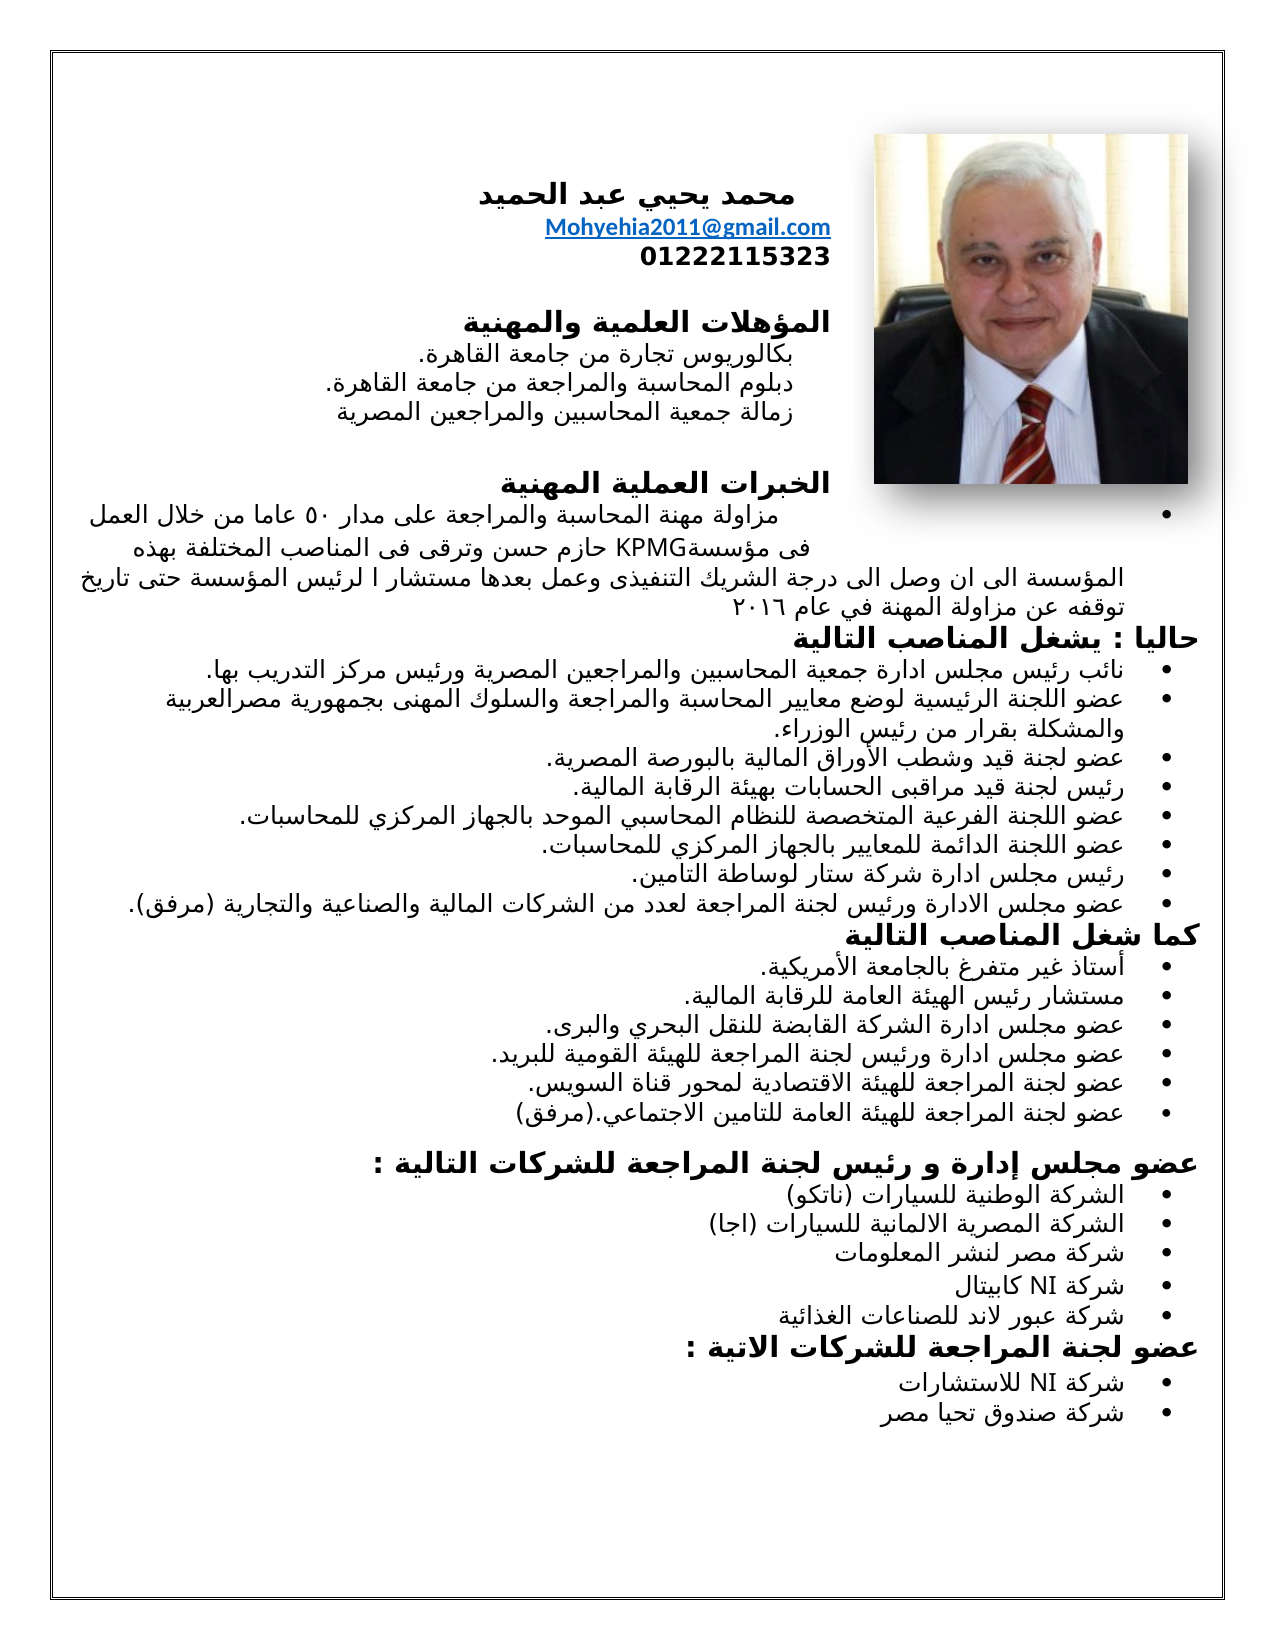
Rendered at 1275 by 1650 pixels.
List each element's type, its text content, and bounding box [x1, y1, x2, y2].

list شركة عبور لاند للصناعات الغذائية [75, 1301, 1162, 1331]
list مزاولة مھنة المحاسبة والمراجعة على مدار ٥٠ عاما من خلال العمل فى مؤسسةKPMG حازم حسن وترقى فى المناصب المختلفة بھذه المؤسسة الى ان وصل الى درجة الشریك التنفیذى وعمل بعدھا مستشار ا لرئیس المؤسسة حتى تاریخ توقفه عن مزاولة المھنة في عام ٢٠١٦ [75, 500, 1162, 622]
list شركة صندوق تحيا مصر [75, 1399, 1162, 1428]
list عضو اللجنة الفرعیة المتخصصة للنظام المحاسبي الموحد بالجھاز المركزي للمحاسبات. [75, 801, 1162, 831]
list الشركة المصرية الالمانية للسيارات (اجا) [75, 1209, 1162, 1238]
list شركة NI كابيتال [75, 1267, 1162, 1301]
list شركة مصر لنشر المعلومات [75, 1238, 1162, 1267]
list عضو اللجنة الرئیسیة لوضع معاییر المحاسبة والمراجعة والسلوك المھنى بجمھوریة مصرالعربیة والمشكلة بقرار من رئیس الوزراء. [75, 685, 1162, 743]
text كما شغل المناصب التالیة [75, 918, 1200, 952]
list عضو لجنة المراجعة للھیئة العامة للتامین الاجتماعي.(مرفق) [75, 1098, 1162, 1127]
list شركة NI للاستشارات [75, 1364, 1162, 1399]
text محمد يحيي عبد الحميد [75, 177, 858, 211]
list دبلوم المحاسبة والمراجعة من جامعة القاھرة. [75, 368, 857, 397]
list أستاذ غیر متفرغ بالجامعة الأمریكیة. [75, 952, 1162, 981]
list بكالوریوس تجارة من جامعة القاھرة. [75, 339, 857, 368]
list عضو لجنة قید وشطب الأوراق المالیة بالبورصة المصریة. [75, 743, 1162, 772]
text عضو مجلس إدارة و رئيس لجنة المراجعة للشركات التالية : [75, 1146, 1200, 1180]
list عضو مجلس الادارة ورئیس لجنة المراجعة لعدد من الشركات المالیة والصناعیة والتجاریة (مرفق). [75, 889, 1162, 918]
list الشركة الوطنية للسيارات (ناتكو) [75, 1180, 1162, 1209]
list عضو مجلس ادارة ورئیس لجنة المراجعة للھیئة القومیة للبرید. [75, 1039, 1162, 1069]
text 01222115323 [75, 242, 857, 271]
list مستشار رئیس الھیئة العامة للرقابة المالیة. [75, 981, 1162, 1010]
text المؤھلات العلمیة والمھنیة [75, 305, 857, 339]
text الخبرات العملیة المھنیة [75, 466, 863, 500]
text Mohyehia2011@gmail.com [75, 211, 857, 242]
list عضو اللجنة الدائمة للمعاییر بالجھاز المركزي للمحاسبات. [75, 831, 1162, 860]
text حالیا : یشغل المناصب التالیة [75, 622, 1200, 656]
list زمالة جمعیة المحاسبین والمراجعین المصریة [75, 397, 857, 426]
picture [874, 134, 1188, 484]
list رئیس مجلس ادارة شركة ستار لوساطة التامین. [75, 860, 1162, 889]
list عضو مجلس ادارة الشركة القابضة للنقل البحري والبرى. [75, 1010, 1162, 1039]
list رئیس لجنة قید مراقبى الحسابات بھیئة الرقابة المالیة. [75, 772, 1162, 801]
list عضو لجنة المراجعة للھیئة الاقتصادیة لمحور قناة السویس. [75, 1069, 1162, 1098]
text عضو لجنة المراجعة للشركات الاتية : [75, 1331, 1200, 1364]
list نائب رئيس مجلس ادارة جمعیة المحاسبین والمراجعین المصریة ورئیس مركز التدریب بھا. [75, 656, 1162, 685]
